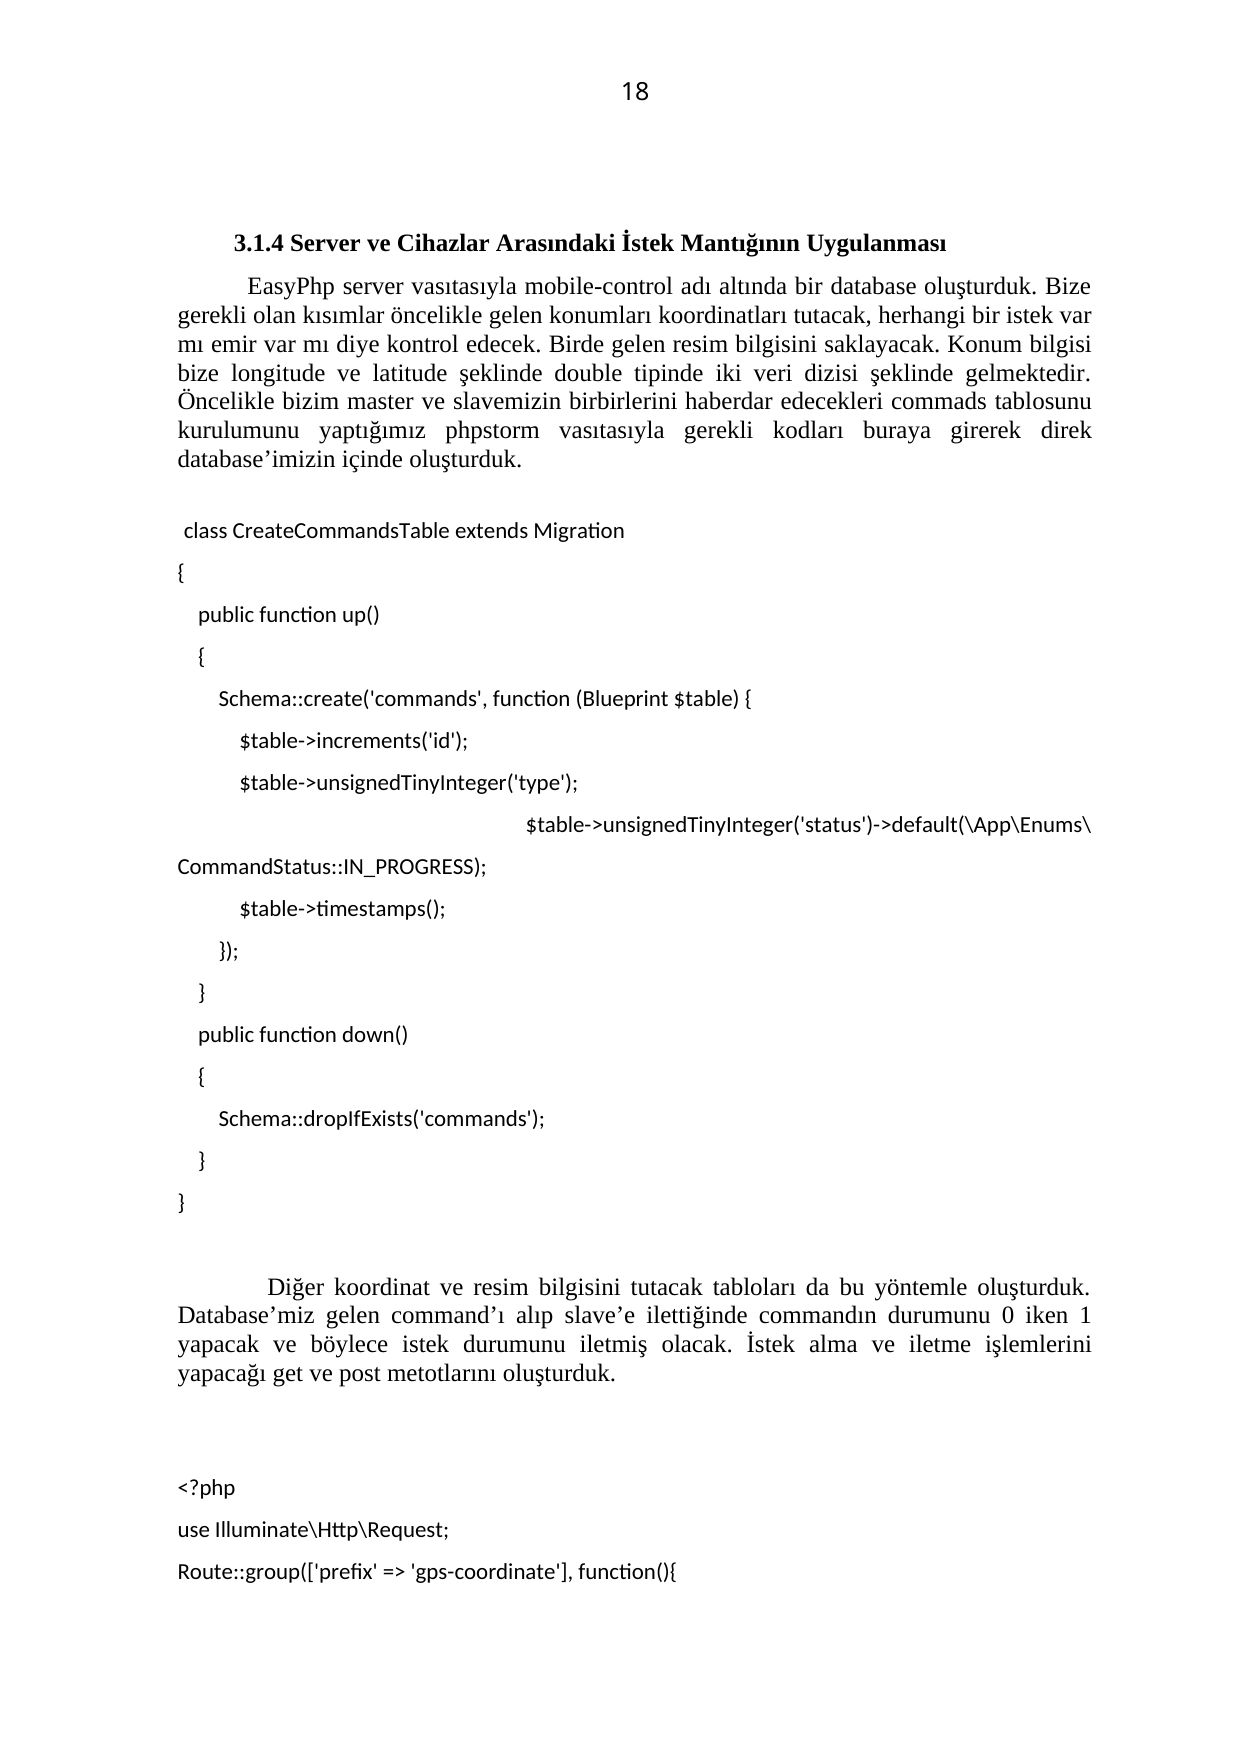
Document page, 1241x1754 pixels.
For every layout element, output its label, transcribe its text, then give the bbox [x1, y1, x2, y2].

text Diğer koordinat ve resim bilgisini tutacak tabloları da bu yöntemle oluşturduk. Database’miz gelen command’ı alıp slave’e ilettiğinde commandın durumunu 0 iken 1 yapacak ve böylece istek durumunu iletmiş olacak. İstek alma ve iletme işlemlerini yapacağı get ve post metotlarını oluşturduk. [177, 1272, 1092, 1387]
text $table->unsignedTinyInteger('type'); [177, 768, 1092, 796]
text }); [177, 936, 1092, 964]
text $table->timestamps(); [177, 894, 1092, 922]
text } [177, 1188, 1092, 1216]
text } [177, 978, 1092, 1006]
text { [177, 642, 1092, 670]
text 3.1.4 Server ve Cihazlar Arasındaki İstek Mantığının Uygulanması [177, 228, 1092, 257]
text } [177, 1146, 1092, 1174]
text Schema::dropIfExists('commands'); [177, 1104, 1092, 1132]
text { [177, 558, 1092, 586]
text EasyPhp server vasıtasıyla mobile-control adı altında bir database oluşturduk. Bize gerekli olan kısımlar öncelikle gelen konumları koordinatları tutacak, herhangi bir istek var mı emir var mı diye kontrol edecek. Birde gelen resim bilgisini saklayacak. Konum bilgisi bize longitude ve latitude şeklinde double tipinde iki veri dizisi şeklinde gelmektedir. Öncelikle bizim master ve slavemizin birbirlerini haberdar edecekleri commads tablosunu kurulumunu yaptığımız phpstorm vasıtasıyla gerekli kodları buraya girerek direk database’imizin içinde oluşturduk. [177, 271, 1092, 473]
text $table->unsignedTinyInteger('status')->default(\App\Enums\CommandStatus::IN_PROGRESS); [177, 810, 1092, 880]
text { [177, 1062, 1092, 1090]
text Schema::create('commands', function (Blueprint $table) { [177, 684, 1092, 712]
text public function down() [177, 1020, 1092, 1048]
text <?php [177, 1473, 1092, 1501]
text Route::group(['prefix' => 'gps-coordinate'], function(){ [177, 1557, 1092, 1585]
text public function up() [177, 600, 1092, 628]
text class CreateCommandsTable extends Migration [177, 516, 1092, 544]
text use Illuminate\Http\Request; [177, 1515, 1092, 1543]
text $table->increments('id'); [177, 726, 1092, 754]
